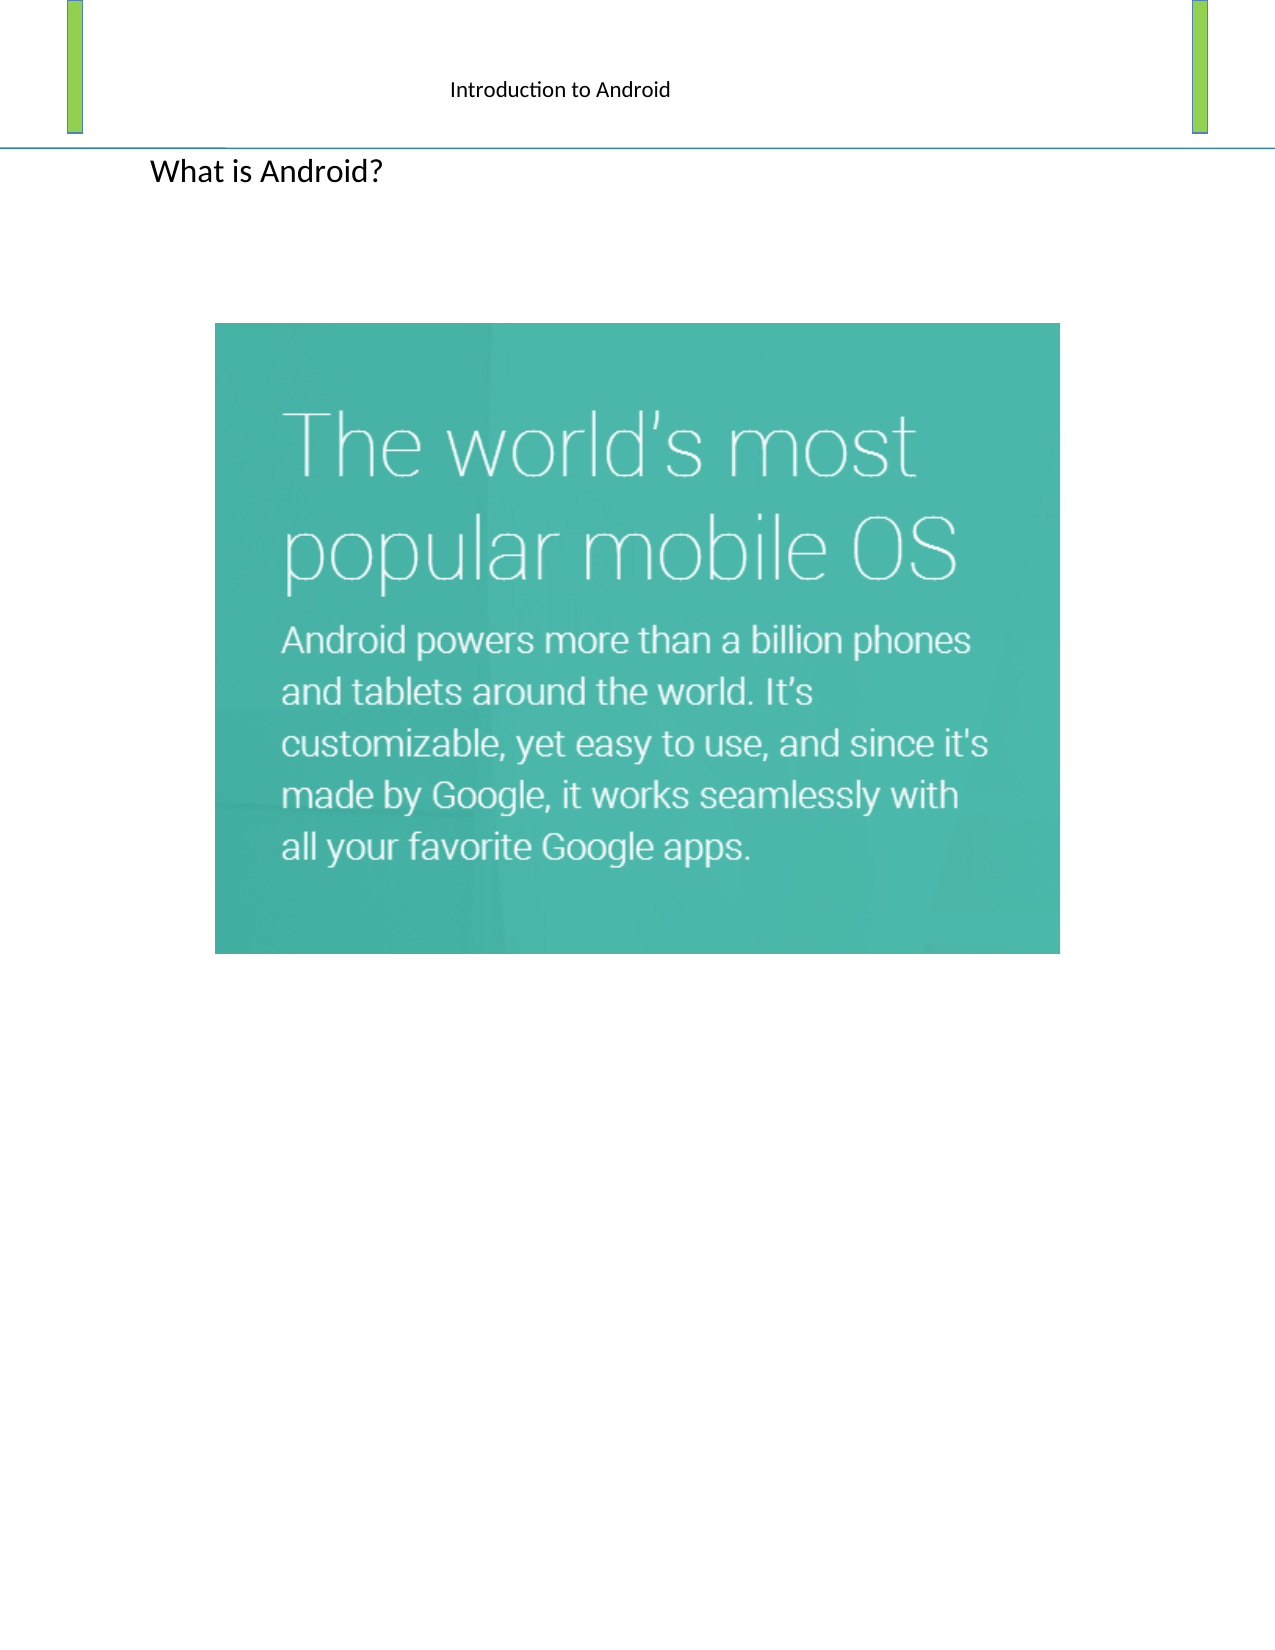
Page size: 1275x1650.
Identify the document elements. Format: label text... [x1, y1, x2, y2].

picture [215, 323, 1061, 954]
text What is Android? [150, 150, 1125, 191]
